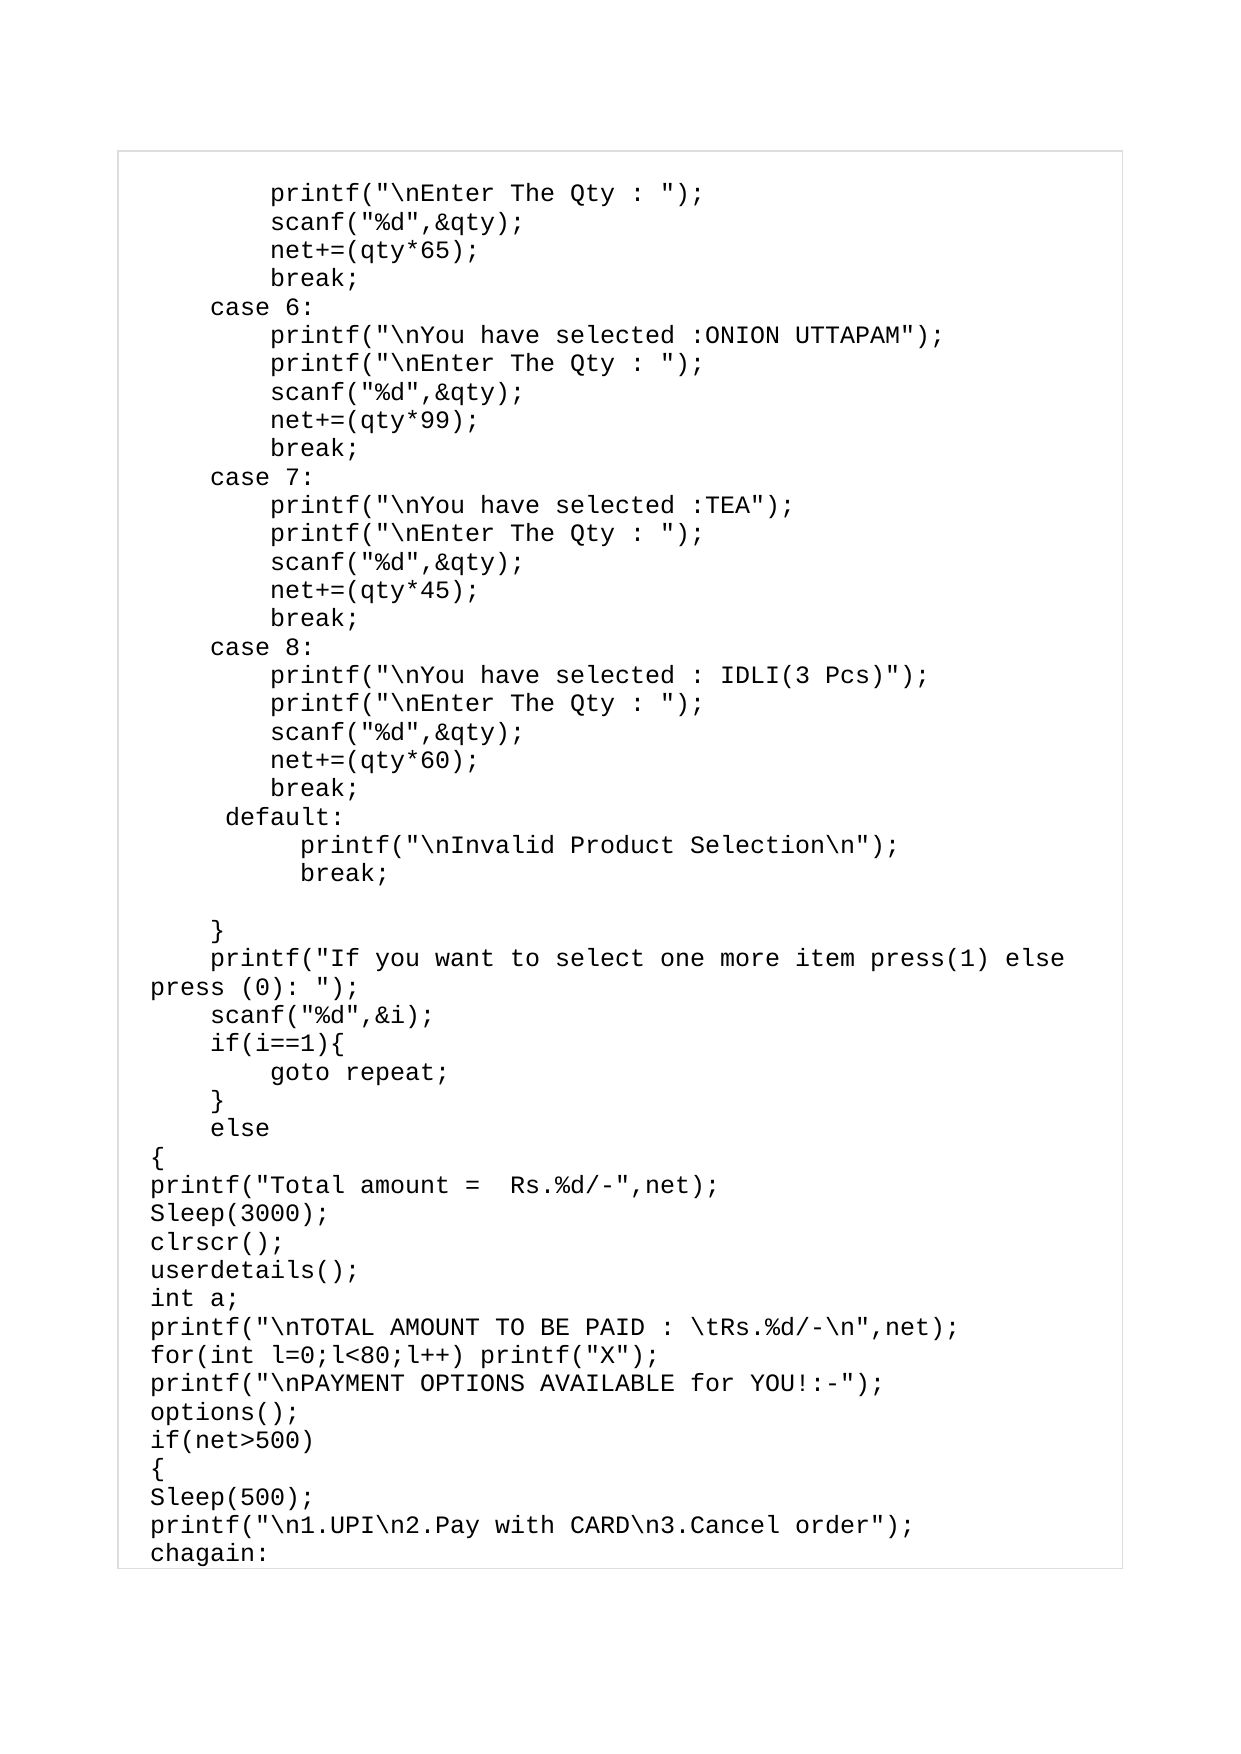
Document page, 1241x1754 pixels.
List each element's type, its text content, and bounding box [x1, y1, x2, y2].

text net+=(qty*99); [150, 407, 1090, 436]
text printf("\nYou have selected :TEA"); [150, 492, 1090, 521]
text printf("If you want to select one more item press(1) else press (0): "); [150, 946, 1090, 1002]
text default: [150, 804, 1090, 832]
text case 6: [150, 294, 1090, 322]
text for(int l=0;l<80;l++) printf("X"); [150, 1342, 1090, 1371]
text { [150, 1144, 1090, 1172]
text } [150, 1087, 1090, 1116]
text Sleep(3000); [150, 1201, 1090, 1229]
text break; [150, 266, 1090, 294]
text goto repeat; [150, 1059, 1090, 1087]
text printf("\nEnter The Qty : "); [150, 521, 1090, 549]
text Sleep(500); [150, 1484, 1090, 1512]
text scanf("%d",&qty); [150, 719, 1090, 747]
text net+=(qty*45); [150, 577, 1090, 606]
text printf("\nPAYMENT OPTIONS AVAILABLE for YOU!:-"); [150, 1371, 1090, 1399]
text break; [150, 606, 1090, 634]
text else [150, 1116, 1090, 1144]
text printf("\nYou have selected : IDLI(3 Pcs)"); [150, 662, 1090, 691]
text scanf("%d",&i); [150, 1002, 1090, 1031]
text { [150, 1456, 1090, 1484]
text } [150, 917, 1090, 946]
text printf("\nEnter The Qty : "); [150, 351, 1090, 379]
text printf("\nEnter The Qty : "); [119, 152, 1122, 209]
text int a; [150, 1286, 1090, 1314]
text case 8: [150, 634, 1090, 662]
text net+=(qty*65); [150, 237, 1090, 266]
text userdetails(); [150, 1257, 1090, 1286]
text if(i==1){ [150, 1031, 1090, 1059]
text if(net>500) [150, 1427, 1090, 1456]
text printf("\nEnter The Qty : "); [150, 691, 1090, 719]
text printf("\n1.UPI\n2.Pay with CARD\n3.Cancel order"); [150, 1512, 1090, 1541]
text printf("\nInvalid Product Selection\n"); [150, 832, 1090, 861]
text case 7: [150, 464, 1090, 492]
text options(); [150, 1399, 1090, 1427]
text break; [150, 776, 1090, 804]
text scanf("%d",&qty); [150, 549, 1090, 577]
text printf("Total amount = Rs.%d/-",net); [150, 1172, 1090, 1201]
text scanf("%d",&qty); [150, 209, 1090, 237]
text chagain: [150, 1541, 1090, 1568]
text scanf("%d",&qty); [150, 379, 1090, 407]
text net+=(qty*60); [150, 747, 1090, 776]
text break; [150, 436, 1090, 464]
text printf("\nTOTAL AMOUNT TO BE PAID : \tRs.%d/-\n",net); [150, 1314, 1090, 1342]
text printf("\nYou have selected :ONION UTTAPAM"); [150, 322, 1090, 351]
text clrscr(); [150, 1229, 1090, 1257]
text break; [150, 861, 1090, 889]
